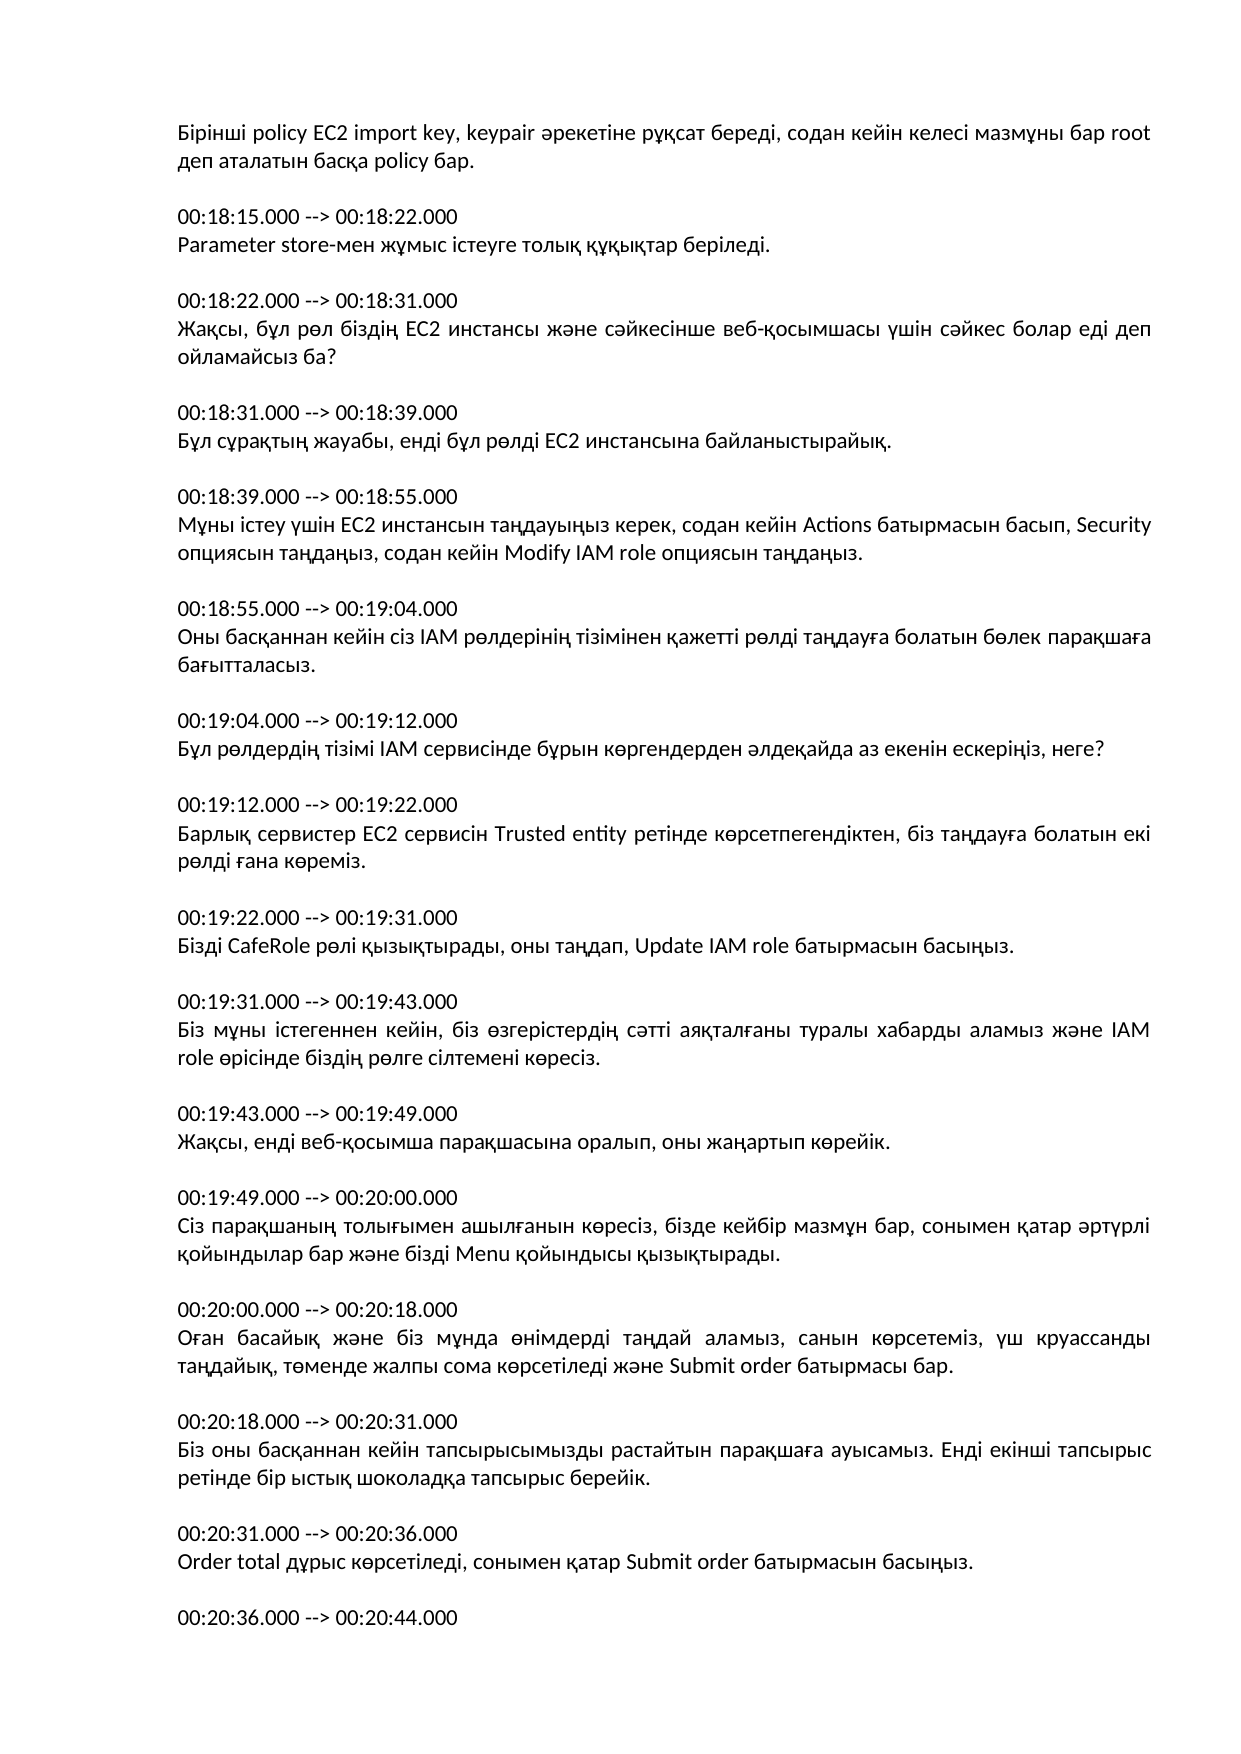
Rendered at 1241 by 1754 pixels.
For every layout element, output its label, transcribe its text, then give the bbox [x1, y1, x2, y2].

text Оған басайық және біз мұнда өнімдерді таңдай аламыз, санын көрсетеміз, үш круассанды таңдайық, төменде жалпы сома көрсетіледі және Submit order батырмасы бар. [177, 1323, 1152, 1379]
text 00:20:36.000 --> 00:20:44.000 [177, 1603, 1152, 1631]
text Оны басқаннан кейін сіз IAM рөлдерінің тізімінен қажетті рөлді таңдауға болатын бөлек парақшаға бағытталасыз. [177, 622, 1152, 678]
text Order total дұрыс көрсетіледі, сонымен қатар Submit order батырмасын басыңыз. [177, 1547, 1152, 1575]
text 00:18:31.000 --> 00:18:39.000 [177, 398, 1152, 426]
text Жақсы, бұл рөл біздің EC2 инстансы және сәйкесінше веб-қосымшасы үшін сәйкес болар еді деп ойламайсыз ба? [177, 314, 1152, 370]
text 00:19:04.000 --> 00:19:12.000 [177, 707, 1152, 734]
text 00:20:18.000 --> 00:20:31.000 [177, 1407, 1152, 1435]
text 00:19:12.000 --> 00:19:22.000 [177, 791, 1152, 819]
text 00:19:31.000 --> 00:19:43.000 [177, 987, 1152, 1015]
text Бізді CafeRole рөлі қызықтырады, оны таңдап, Update IAM role батырмасын басыңыз. [177, 931, 1152, 959]
text Жақсы, енді веб-қосымша парақшасына оралып, оны жаңартып көрейік. [177, 1127, 1152, 1155]
text Біз мұны істегеннен кейін, біз өзгерістердің сәтті аяқталғаны туралы хабарды аламыз және IAM role өрісінде біздің рөлге сілтемені көресіз. [177, 1015, 1152, 1071]
text Барлық сервистер EC2 сервисін Trusted entity ретінде көрсетпегендіктен, біз таңдауға болатын екі рөлді ғана көреміз. [177, 819, 1152, 875]
text 00:20:31.000 --> 00:20:36.000 [177, 1519, 1152, 1547]
text Бұл рөлдердің тізімі IAM сервисінде бұрын көргендерден әлдеқайда аз екенін ескеріңіз, неге? [177, 734, 1152, 763]
text Мұны істеу үшін EC2 инстансын таңдауыңыз керек, содан кейін Actions батырмасын басып, Security опциясын таңдаңыз, содан кейін Modify IAM role опциясын таңдаңыз. [177, 510, 1152, 566]
text Біз оны басқаннан кейін тапсырысымызды растайтын парақшаға ауысамыз. Енді екінші тапсырыс ретінде бір ыстық шоколадқа тапсырыс берейік. [177, 1435, 1152, 1491]
text 00:19:22.000 --> 00:19:31.000 [177, 903, 1152, 931]
text 00:18:55.000 --> 00:19:04.000 [177, 594, 1152, 622]
text 00:19:49.000 --> 00:20:00.000 [177, 1183, 1152, 1211]
text Parameter store-мен жұмыс істеуге толық құқықтар беріледі. [177, 230, 1152, 258]
text 00:20:00.000 --> 00:20:18.000 [177, 1295, 1152, 1323]
text 00:18:22.000 --> 00:18:31.000 [177, 286, 1152, 314]
text Бірінші policy EC2 import key, keypair әрекетіне рұқсат береді, содан кейін келесі мазмұны бар root деп аталатын басқа policy бар. [177, 118, 1152, 174]
text 00:18:39.000 --> 00:18:55.000 [177, 482, 1152, 510]
text 00:18:15.000 --> 00:18:22.000 [177, 202, 1152, 230]
text Бұл сұрақтың жауабы, енді бұл рөлді EC2 инстансына байланыстырайық. [177, 426, 1152, 454]
text Сіз парақшаның толығымен ашылғанын көресіз, бізде кейбір мазмұн бар, сонымен қатар әртүрлі қойындылар бар және бізді Menu қойындысы қызықтырады. [177, 1211, 1152, 1267]
text 00:19:43.000 --> 00:19:49.000 [177, 1099, 1152, 1127]
